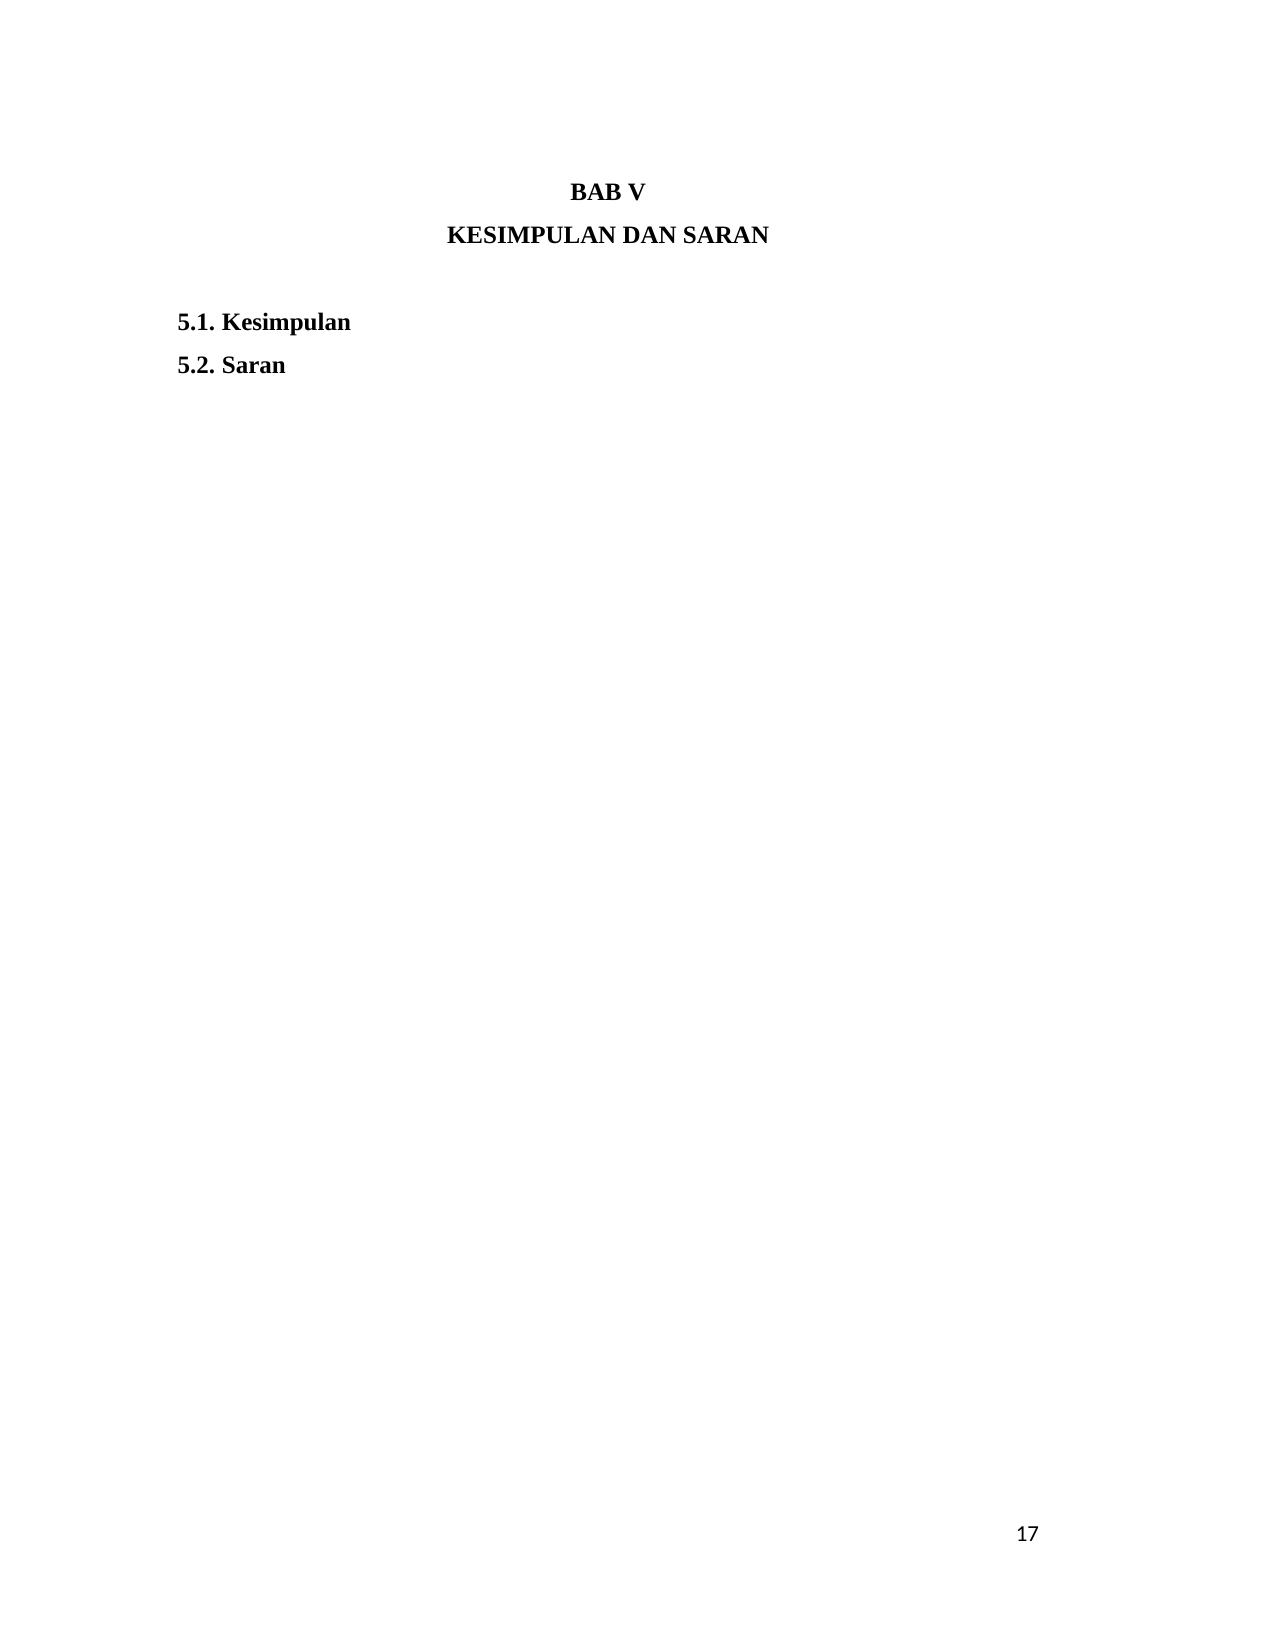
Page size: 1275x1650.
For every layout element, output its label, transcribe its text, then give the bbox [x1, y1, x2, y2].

list Saran [177, 350, 1039, 378]
list Kesimpulan [177, 307, 1039, 335]
text BAB V [177, 177, 1039, 206]
text KESIMPULAN DAN SARAN [177, 220, 1039, 249]
